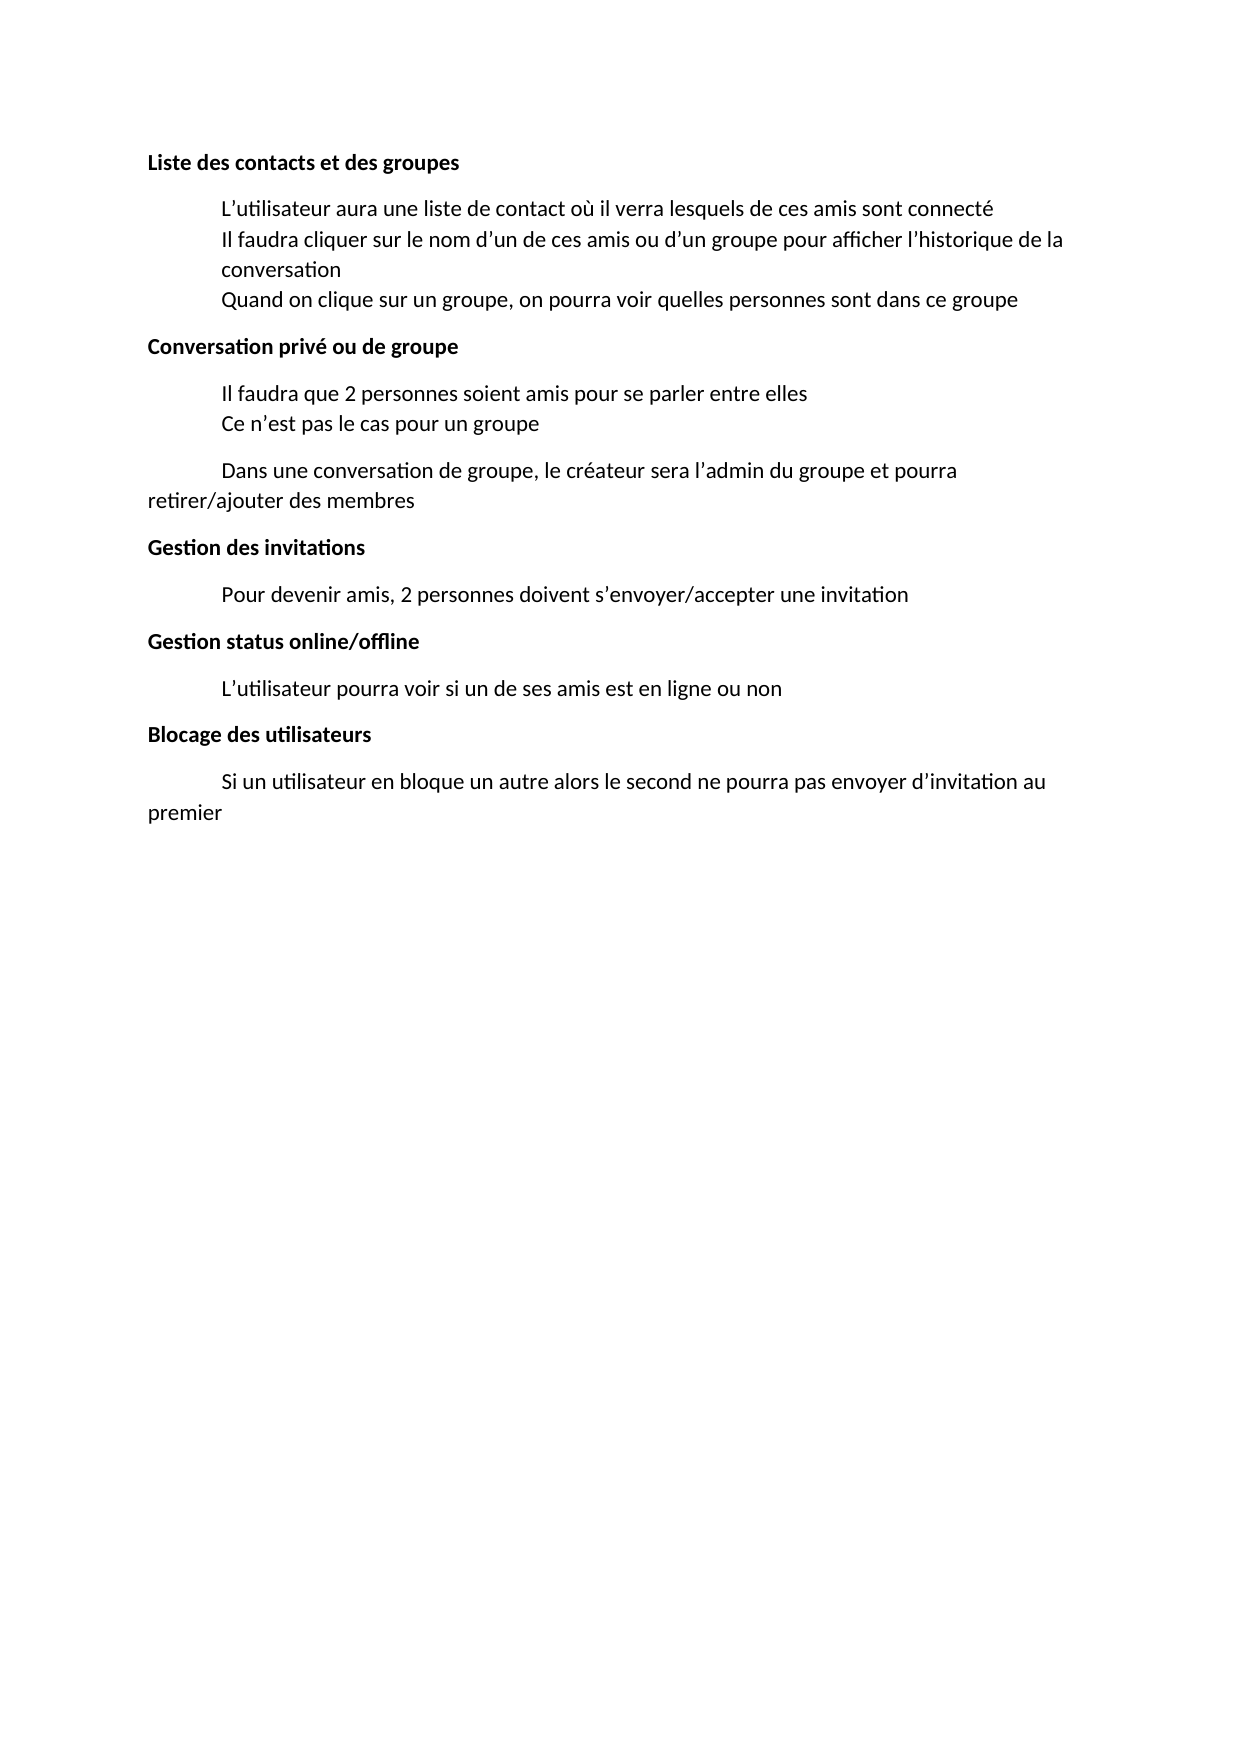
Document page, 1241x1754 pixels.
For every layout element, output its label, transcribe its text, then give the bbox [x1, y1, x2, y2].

text Gestion des invitations [148, 533, 1093, 561]
text Pour devenir amis, 2 personnes doivent s’envoyer/accepter une invitation [148, 580, 1093, 608]
text Gestion status online/offline [148, 627, 1093, 655]
text Il faudra que 2 personnes soient amis pour se parler entre elles Ce n’est pas le cas pour un groupe [148, 379, 1093, 437]
text Blocage des utilisateurs [148, 721, 1093, 748]
text Liste des contacts et des groupes [148, 148, 1093, 176]
text L’utilisateur pourra voir si un de ses amis est en ligne ou non [148, 674, 1093, 702]
text Dans une conversation de groupe, le créateur sera l’admin du groupe et pourra retirer/ajouter des membres [148, 456, 1093, 514]
text L’utilisateur aura une liste de contact où il verra lesquels de ces amis sont connecté Il faudra cliquer sur le nom d’un de ces amis ou d’un groupe pour afficher l’historique de la conversation Quand on clique sur un groupe, on pourra voir quelles personnes sont dans ce groupe [221, 194, 1093, 313]
text Conversation privé ou de groupe [148, 332, 1093, 360]
text Si un utilisateur en bloque un autre alors le second ne pourra pas envoyer d’invitation au premier [148, 767, 1093, 826]
